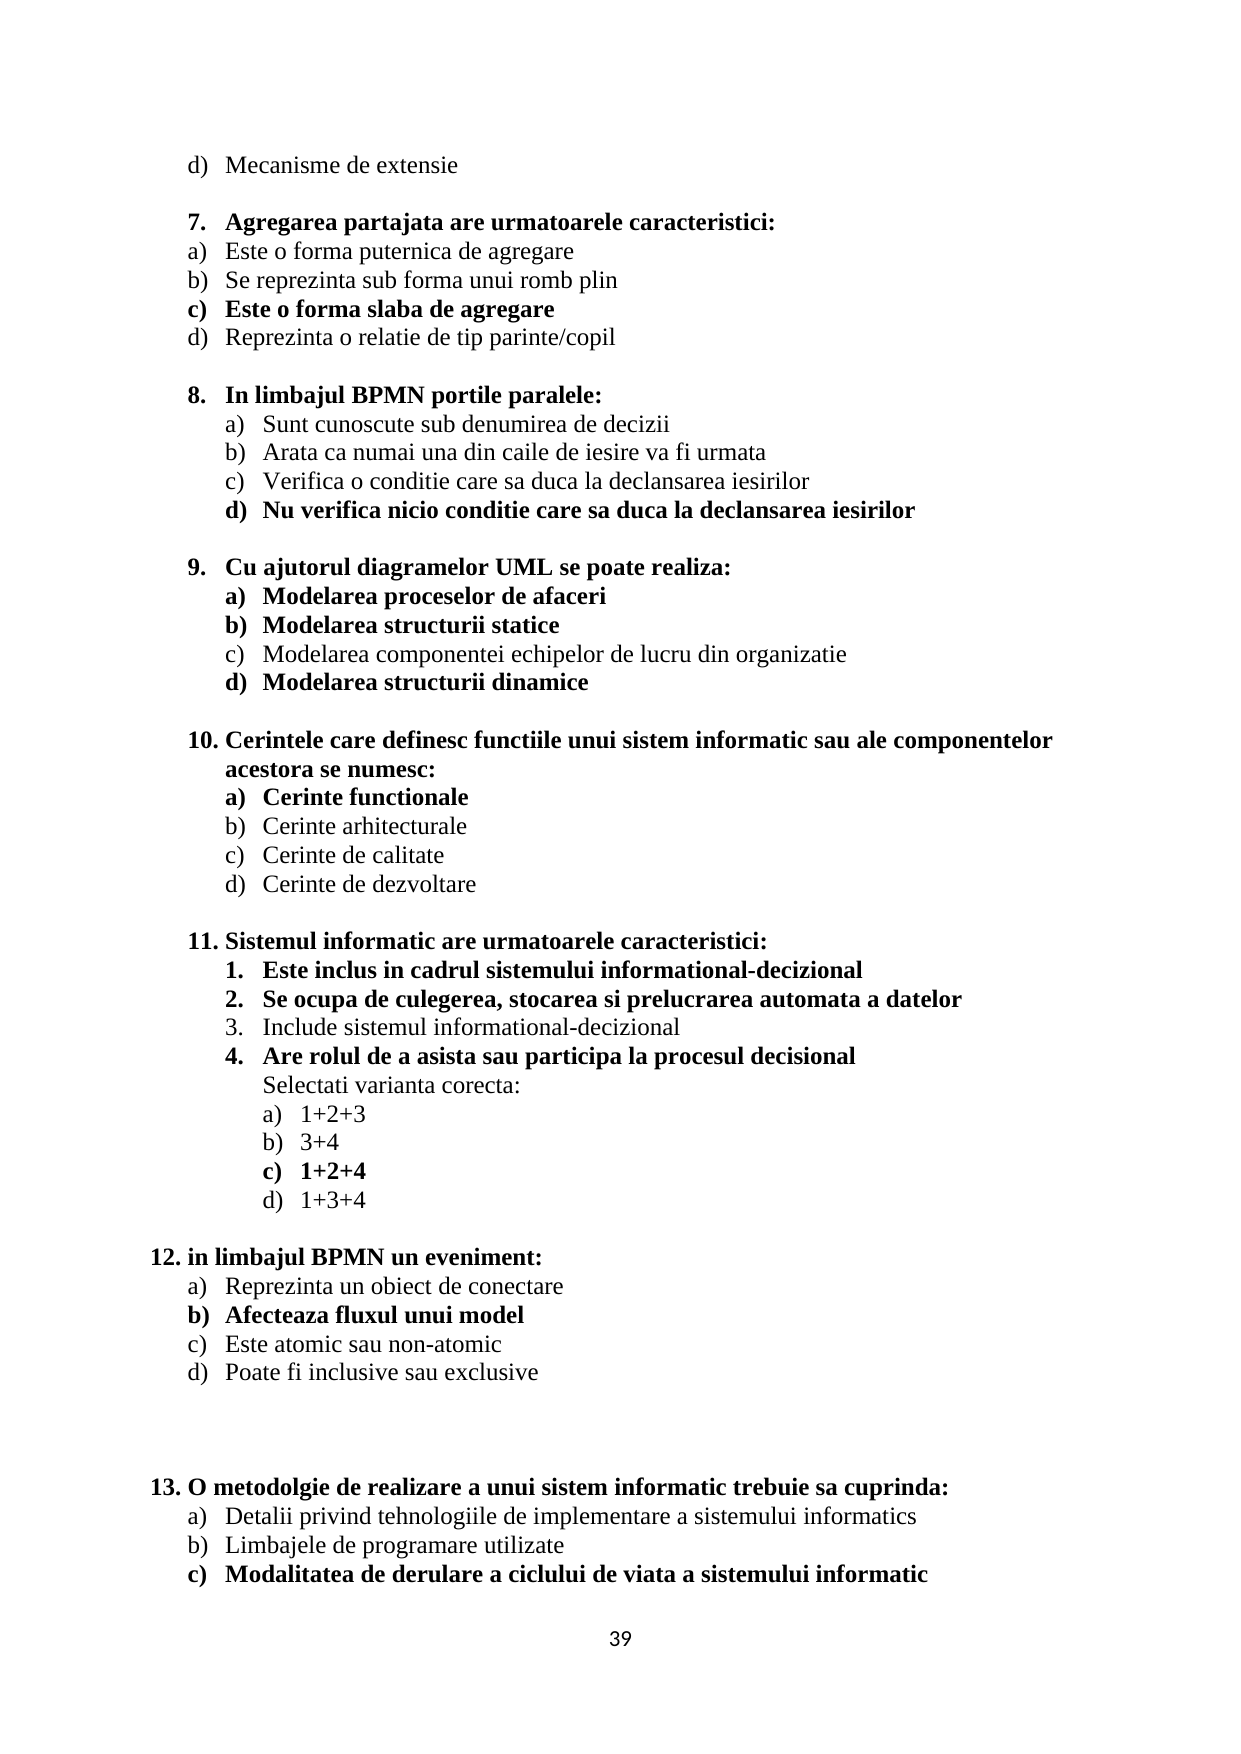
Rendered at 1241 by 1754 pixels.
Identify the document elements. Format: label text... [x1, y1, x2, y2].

list Mecanisme de extensie [187, 150, 1090, 179]
text 12. in limbajul BPMN un eveniment: [150, 1242, 1090, 1271]
list Reprezinta un obiect de conectare [187, 1271, 1090, 1300]
list Este o forma slaba de agregare [187, 294, 1090, 322]
list Este inclus in cadrul sistemului informational-decizional [225, 955, 1090, 984]
list Reprezinta o relatie de tip parinte/copil [187, 322, 1090, 351]
list Nu verifica nicio conditie care sa duca la declansarea iesirilor [225, 495, 1090, 524]
list Cerinte functionale [225, 782, 1090, 811]
list Are rolul de a asista sau participa la procesul decisional [225, 1041, 1090, 1070]
list Sistemul informatic are urmatoarele caracteristici: [187, 926, 1090, 955]
list Este o forma puternica de agregare [187, 236, 1090, 265]
list Cerinte de calitate [225, 840, 1090, 869]
list Sunt cunoscute sub denumirea de decizii [225, 409, 1090, 437]
text 13. O metodolgie de realizare a unui sistem informatic trebuie sa cuprinda: [150, 1472, 1090, 1501]
list Se ocupa de culegerea, stocarea si prelucrarea automata a datelor [225, 984, 1090, 1012]
list Include sistemul informational-decizional [225, 1012, 1090, 1041]
list 1+2+3 [262, 1099, 1090, 1127]
list Selectati varianta corecta: [262, 1070, 1090, 1099]
list In limbajul BPMN portile paralele: [187, 380, 1090, 409]
list Limbajele de programare utilizate [187, 1530, 1090, 1559]
list Cerinte de dezvoltare [225, 869, 1090, 897]
list Modelarea componentei echipelor de lucru din organizatie [225, 639, 1090, 667]
list Este atomic sau non-atomic [187, 1329, 1090, 1357]
list Cu ajutorul diagramelor UML se poate realiza: [187, 552, 1090, 581]
list Poate fi inclusive sau exclusive [187, 1357, 1090, 1386]
list Cerinte arhitecturale [225, 811, 1090, 840]
list Detalii privind tehnologiile de implementare a sistemului informatics [187, 1501, 1090, 1530]
list Arata ca numai una din caile de iesire va fi urmata [225, 437, 1090, 466]
list Modelarea proceselor de afaceri [225, 581, 1090, 610]
list 1+3+4 [262, 1185, 1090, 1214]
list Cerintele care definesc functiile unui sistem informatic sau ale componentelor acestora se numesc: [187, 725, 1090, 782]
list Agregarea partajata are urmatoarele caracteristici: [187, 207, 1090, 236]
list Verifica o conditie care sa duca la declansarea iesirilor [225, 466, 1090, 495]
list Modalitatea de derulare a ciclului de viata a sistemului informatic [187, 1559, 1090, 1587]
list Se reprezinta sub forma unui romb plin [187, 265, 1090, 294]
list Modelarea structurii dinamice [225, 667, 1090, 696]
list Afecteaza fluxul unui model [187, 1300, 1090, 1329]
list 3+4 [262, 1127, 1090, 1156]
list Modelarea structurii statice [225, 610, 1090, 639]
list 1+2+4 [262, 1156, 1090, 1185]
